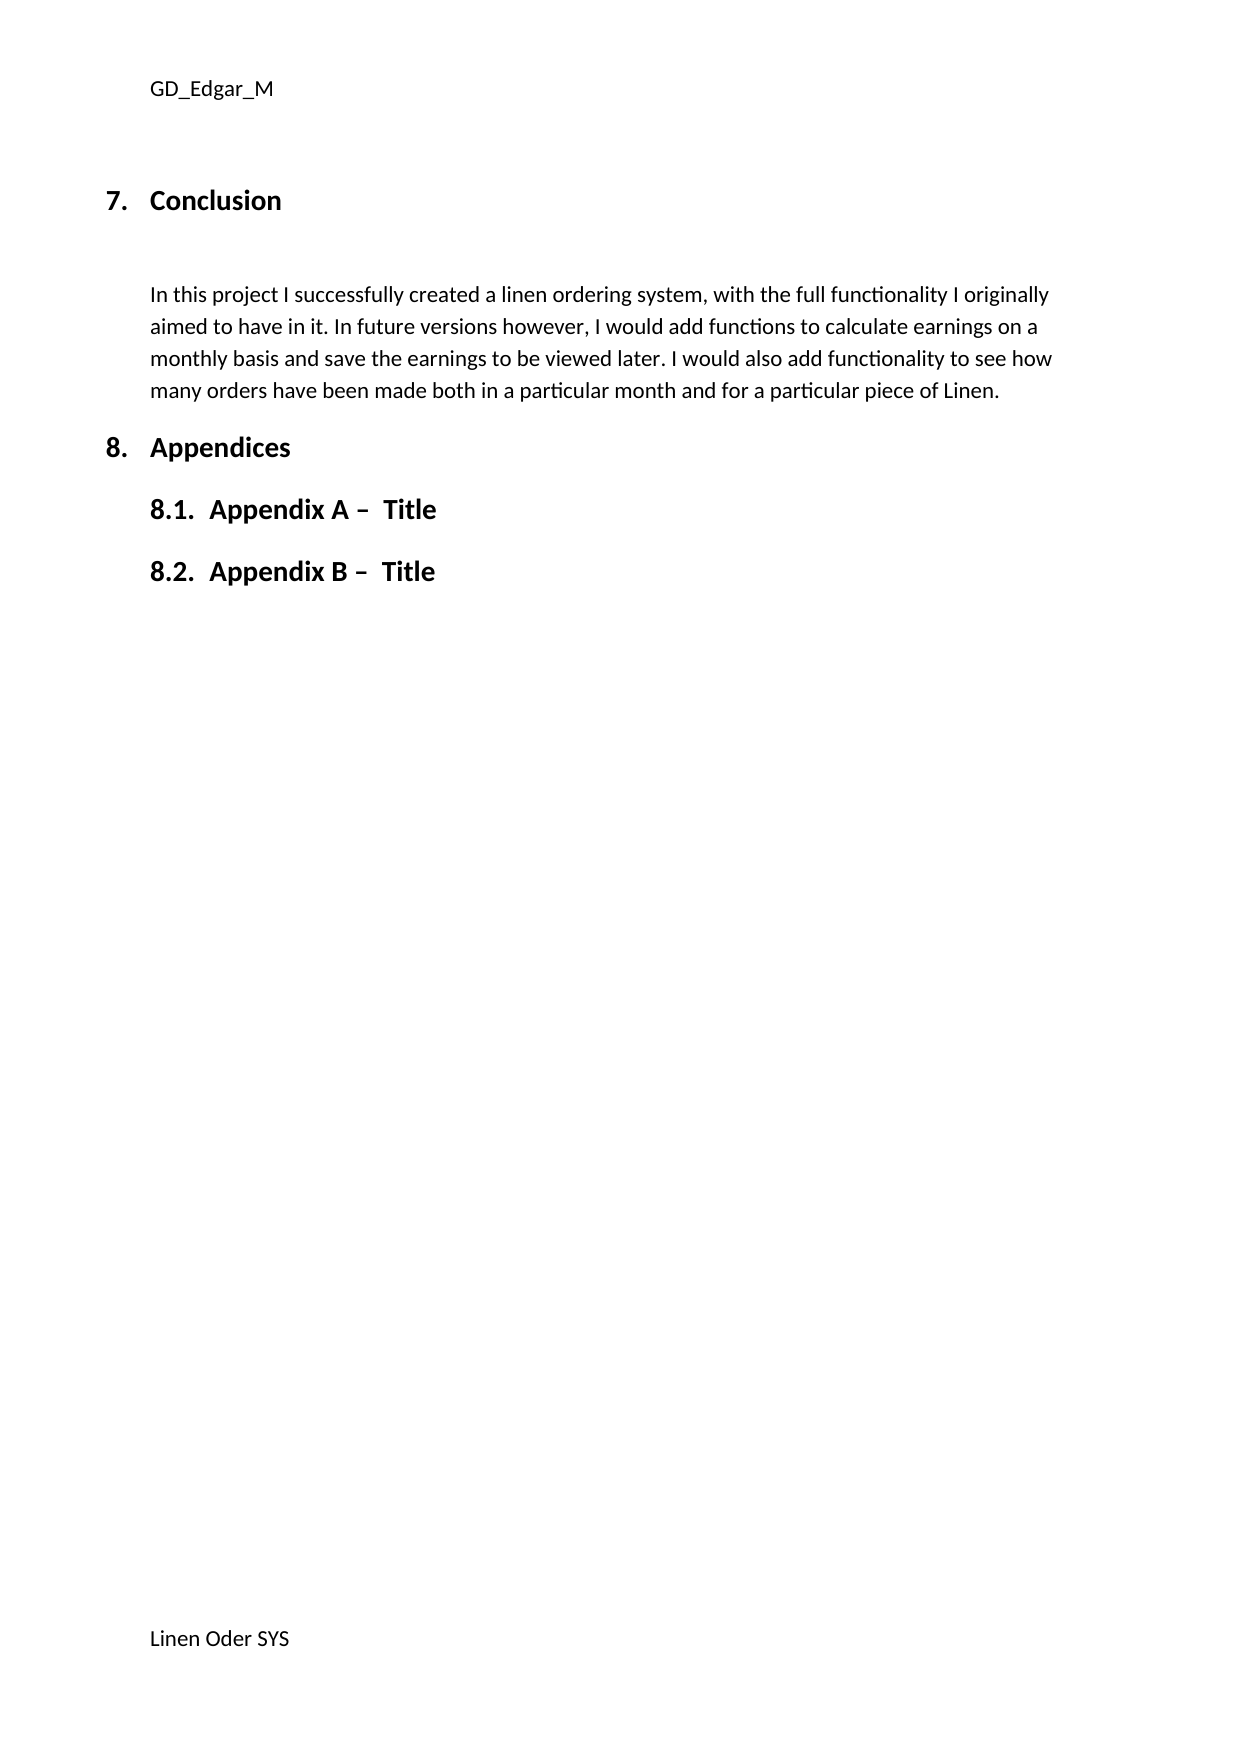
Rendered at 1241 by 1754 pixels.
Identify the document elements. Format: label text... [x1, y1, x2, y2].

text In this project I successfully created a linen ordering system, with the full functionality I originally aimed to have in it. In future versions however, I would add functions to calculate earnings on a monthly basis and save the earnings to be viewed later. I would also add functionality to see how many orders have been made both in a particular month and for a particular piece of Linen. [150, 280, 1107, 404]
subtitle Appendix B – Title [150, 553, 1107, 589]
subtitle Conclusion [106, 182, 1107, 218]
subtitle Appendices [106, 429, 1107, 465]
subtitle Appendix A – Title [150, 491, 1107, 527]
